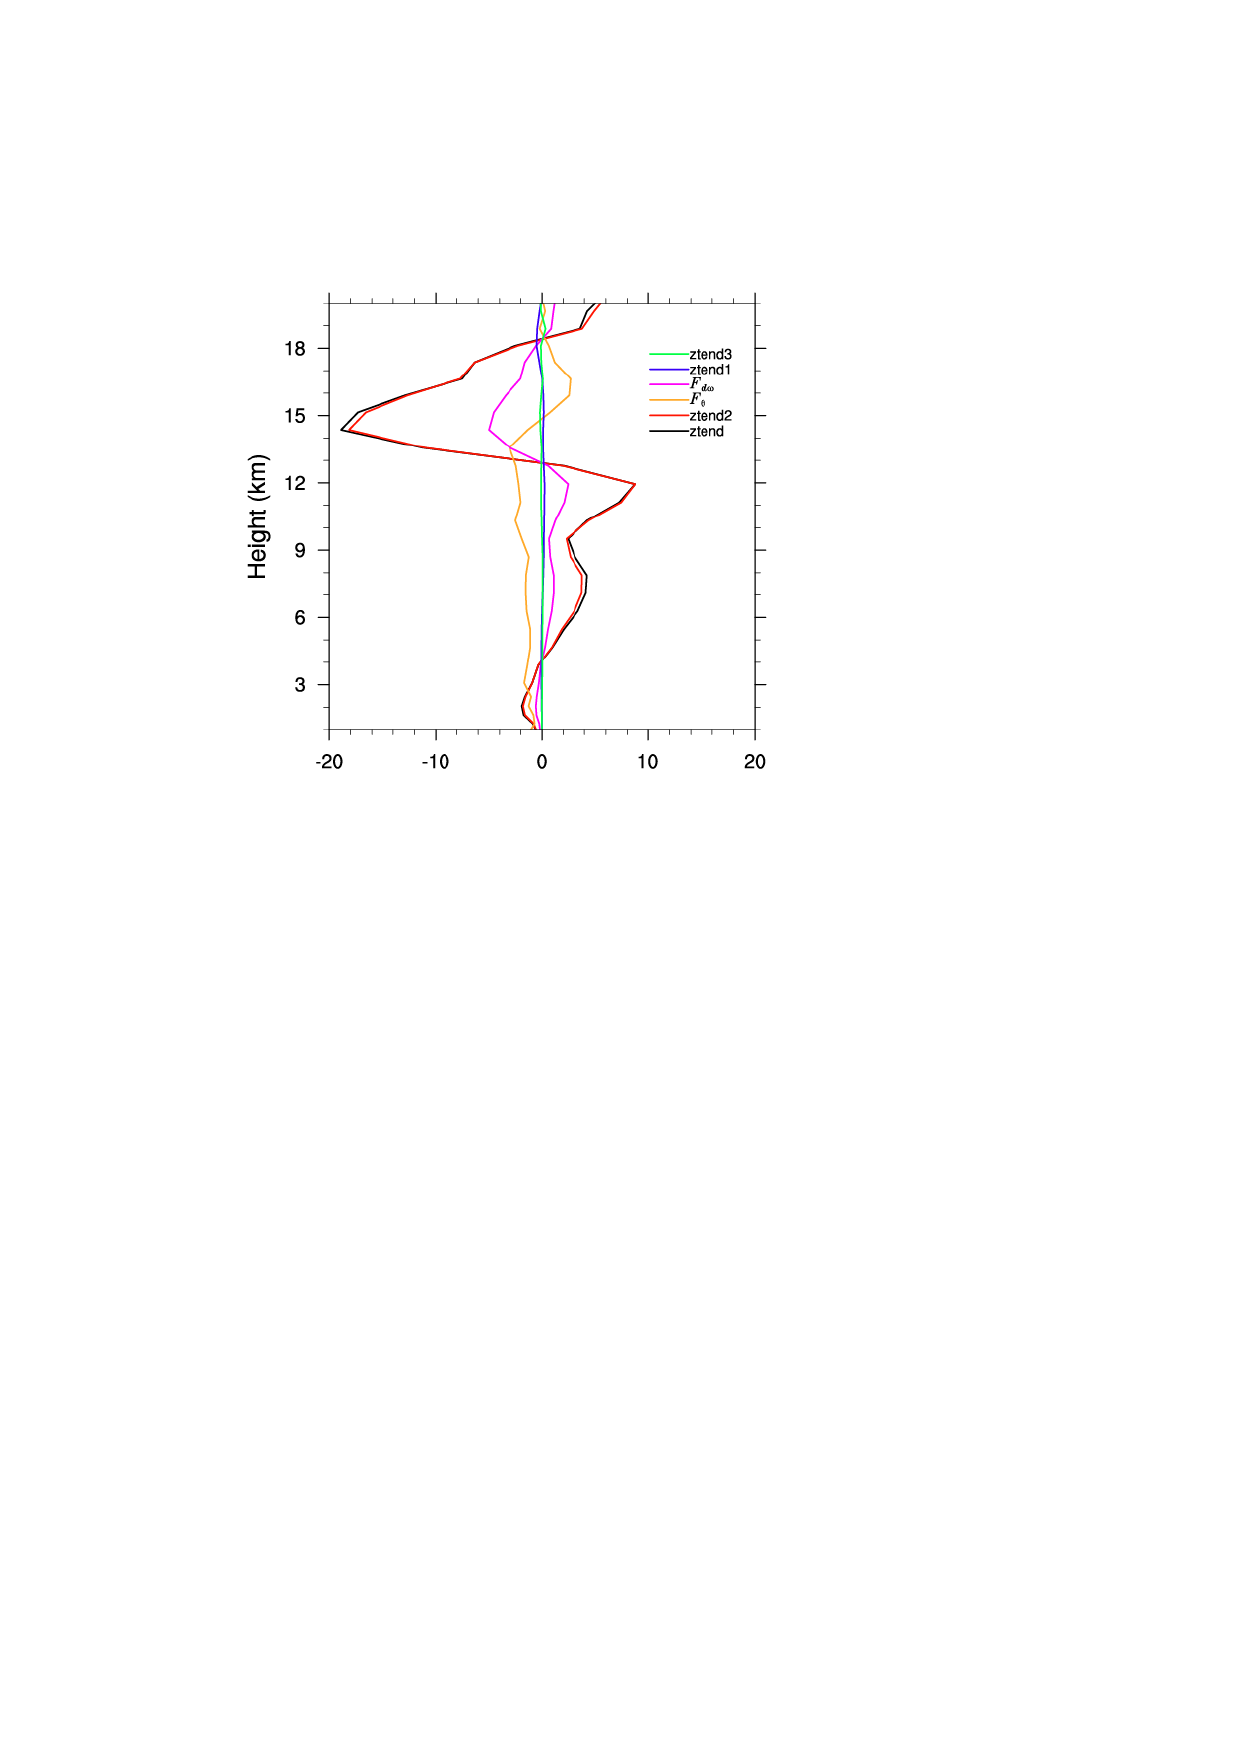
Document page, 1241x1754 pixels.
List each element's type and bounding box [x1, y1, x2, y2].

picture [187, 162, 897, 872]
